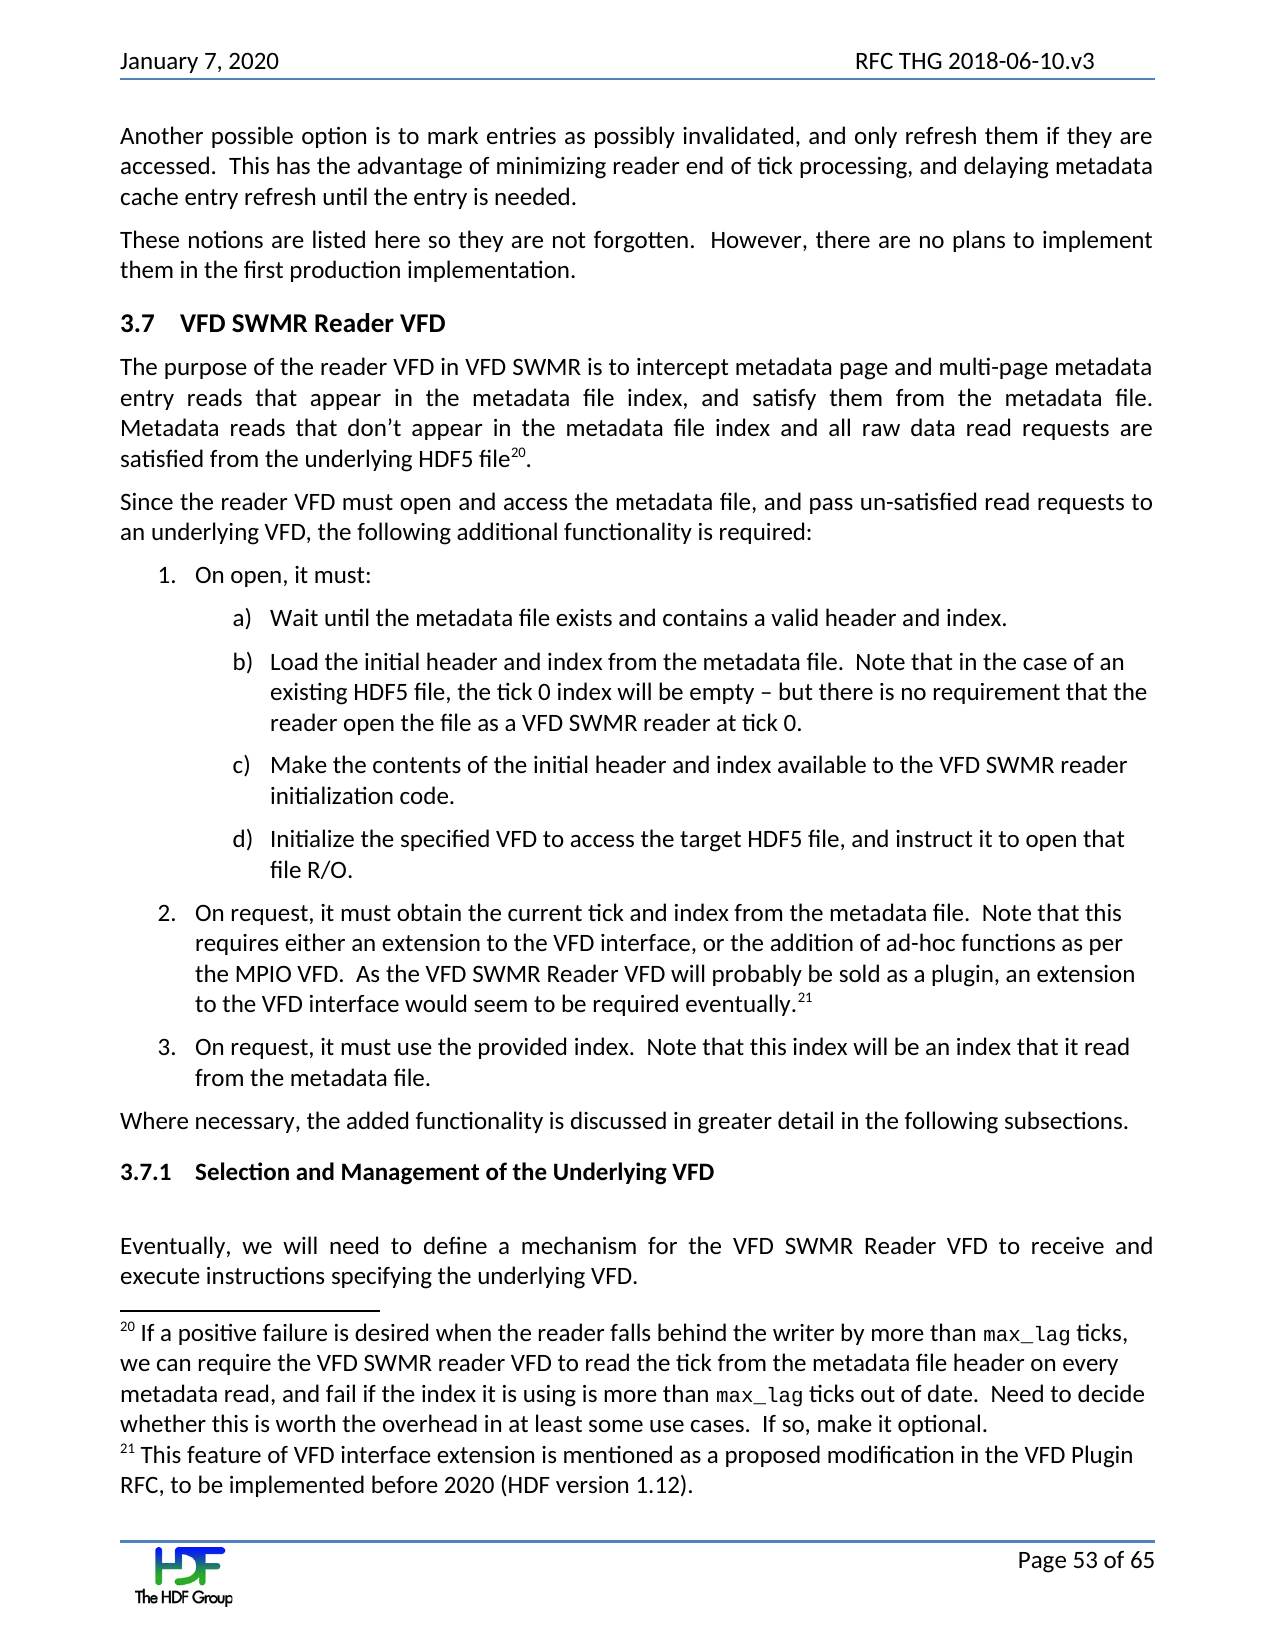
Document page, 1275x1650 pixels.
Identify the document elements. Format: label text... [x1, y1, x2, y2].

list Wait until the metadata file exists and contains a valid header and index. [232, 603, 1155, 633]
subtitle Selection and Management of the Underlying VFD [120, 1156, 1155, 1187]
list Load the initial header and index from the metadata file. Note that in the case of an existing HDF5 file, the tick 0 index will be empty – but there is no requirement that the reader open the file as a VFD SWMR reader at tick 0. [232, 646, 1155, 737]
text The purpose of the reader VFD in VFD SWMR is to intercept metadata page and multi-page metadata entry reads that appear in the metadata file index, and satisfy them from the metadata file. Metadata reads that don’t appear in the metadata file index and all raw data read requests are satisfied from the underlying HDF5 file. [120, 351, 1155, 473]
subtitle VFD SWMR Reader VFD [120, 306, 1155, 339]
picture [135, 1547, 233, 1607]
text Another possible option is to mark entries as possibly invalidated, and only refresh them if they are accessed. This has the advantage of minimizing reader end of tick processing, and delaying metadata cache entry refresh until the entry is needed. [120, 120, 1155, 212]
list Make the contents of the initial header and index available to the VFD SWMR reader initialization code. [232, 750, 1155, 811]
list On request, it must use the provided index. Note that this index will be an index that it read from the metadata file. [157, 1031, 1155, 1092]
text Since the reader VFD must open and access the metadata file, and pass un-satisfied read requests to an underlying VFD, the following additional functionality is required: [120, 486, 1155, 547]
text Eventually, we will need to define a mechanism for the VFD SWMR Reader VFD to receive and execute instructions specifying the underlying VFD. [120, 1230, 1155, 1291]
list Initialize the specified VFD to access the target HDF5 file, and instruct it to open that file R/O. [232, 823, 1155, 884]
text These notions are listed here so they are not forgotten. However, there are no plans to implement them in the first production implementation. [120, 224, 1155, 285]
list On request, it must obtain the current tick and index from the metadata file. Note that this requires either an extension to the VFD interface, or the addition of ad-hoc functions as per the MPIO VFD. As the VFD SWMR Reader VFD will probably be sold as a plugin, an extension to the VFD interface would seem to be required eventually. [157, 897, 1155, 1019]
list On open, it must: [157, 559, 1155, 590]
text Where necessary, the added functionality is discussed in greater detail in the following subsections. [120, 1105, 1155, 1135]
